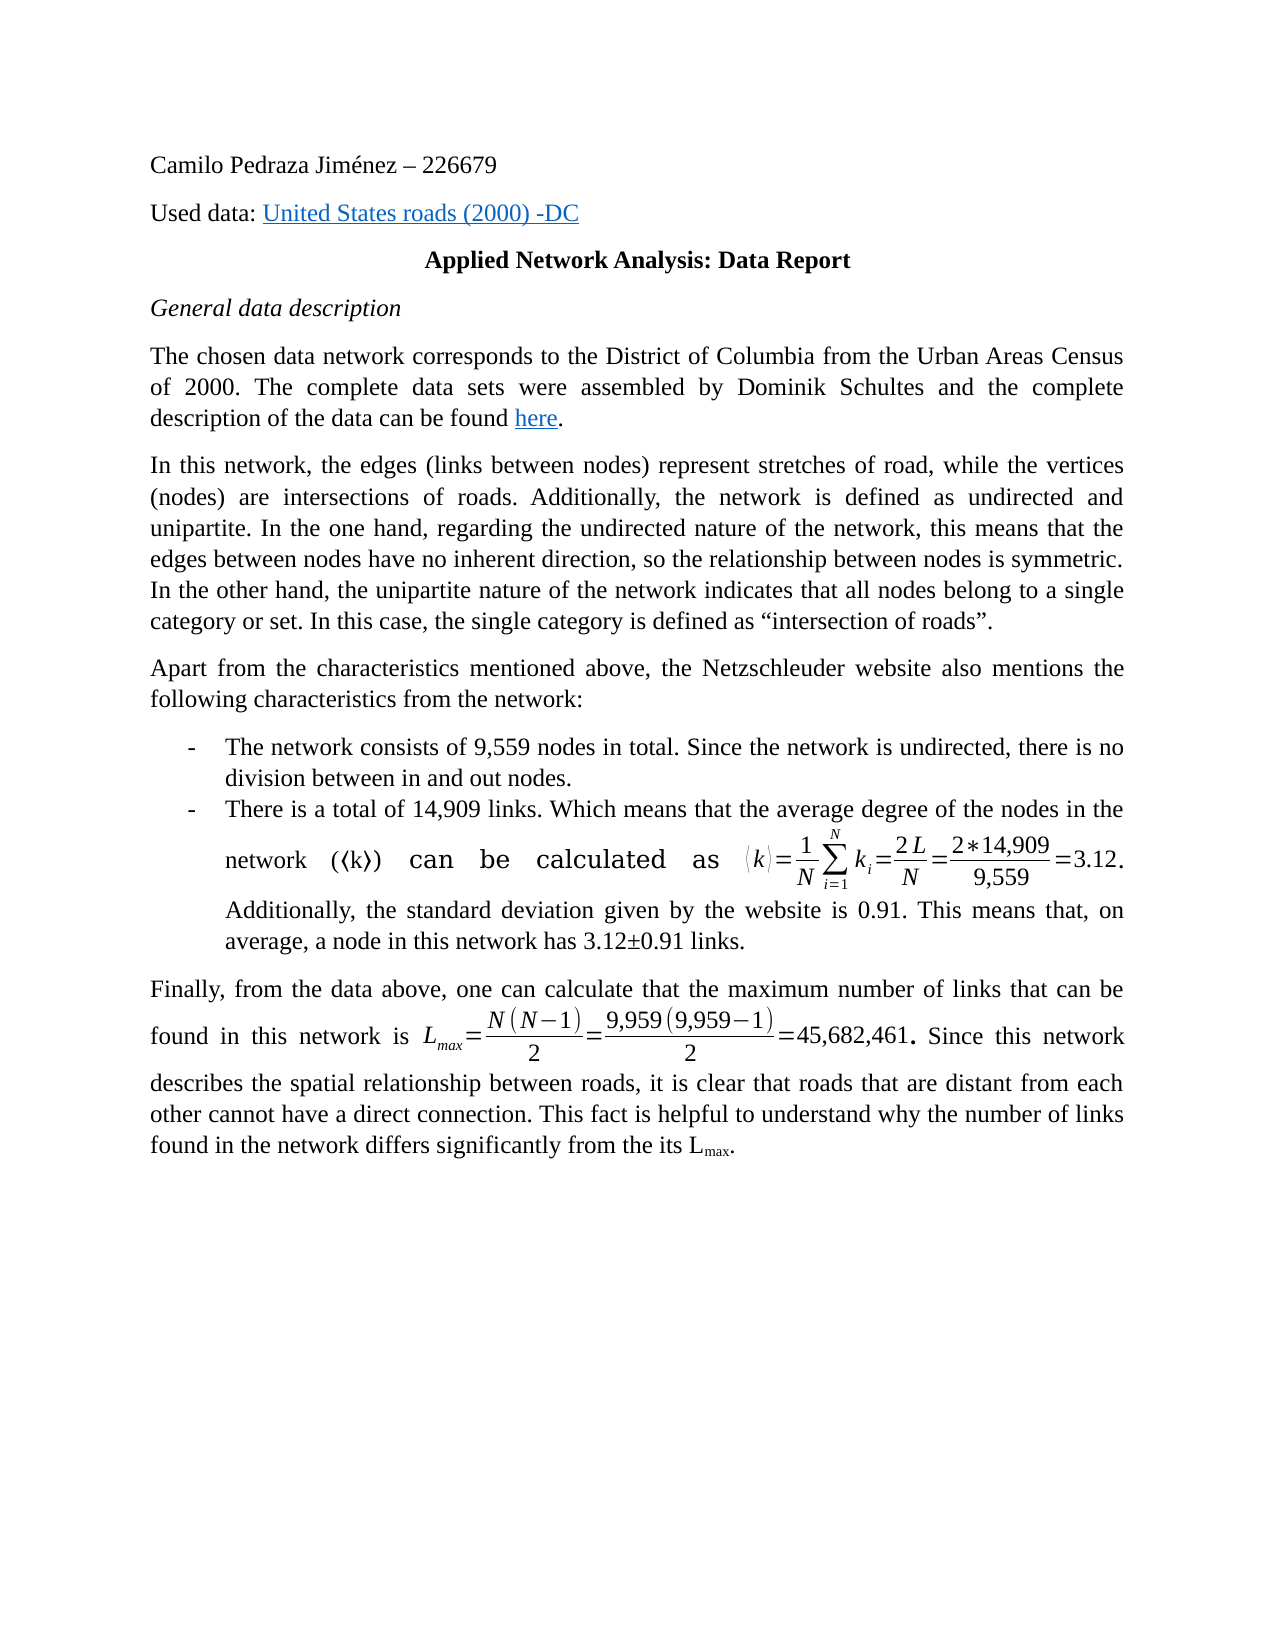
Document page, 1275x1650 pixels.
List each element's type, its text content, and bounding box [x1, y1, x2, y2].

text Camilo Pedraza Jiménez – 226679 [150, 150, 1125, 179]
list There is a total of 14,909 links. Which means that the average degree of the nodes in the network (⟨k⟩) can be calculated as . Additionally, the standard deviation given by the website is 0.91. This means that, on average, a node in this network has 3.12±0.91 links. [187, 794, 1125, 955]
text Applied Network Analysis: Data Report [150, 245, 1125, 274]
text In this network, the edges (links between nodes) represent stretches of road, while the vertices (nodes) are intersections of roads. Additionally, the network is defined as undirected and unipartite. In the one hand, regarding the undirected nature of the network, this means that the edges between nodes have no inherent direction, so the relationship between nodes is symmetric. In the other hand, the unipartite nature of the network indicates that all nodes belong to a single category or set. In this case, the single category is defined as “intersection of roads”. [150, 451, 1125, 634]
list The network consists of 9,559 nodes in total. Since the network is undirected, there is no division between in and out nodes. [187, 732, 1125, 792]
text Finally, from the data above, one can calculate that the maximum number of links that can be found in this network is . Since this network describes the spatial relationship between roads, it is clear that roads that are distant from each other cannot have a direct connection. This fact is helpful to understand why the number of links found in the network differs significantly from the its Lmax. [150, 974, 1125, 1159]
text Apart from the characteristics mentioned above, the Netzschleuder website also mentions the following characteristics from the network: [150, 653, 1125, 713]
text The chosen data network corresponds to the District of Columbia from the Urban Areas Census of 2000. The complete data sets were assembled by Dominik Schultes and the complete description of the data can be found here. [150, 341, 1125, 432]
text General data description [150, 293, 1125, 322]
text Used data: United States roads (2000) -DC [150, 198, 1125, 226]
